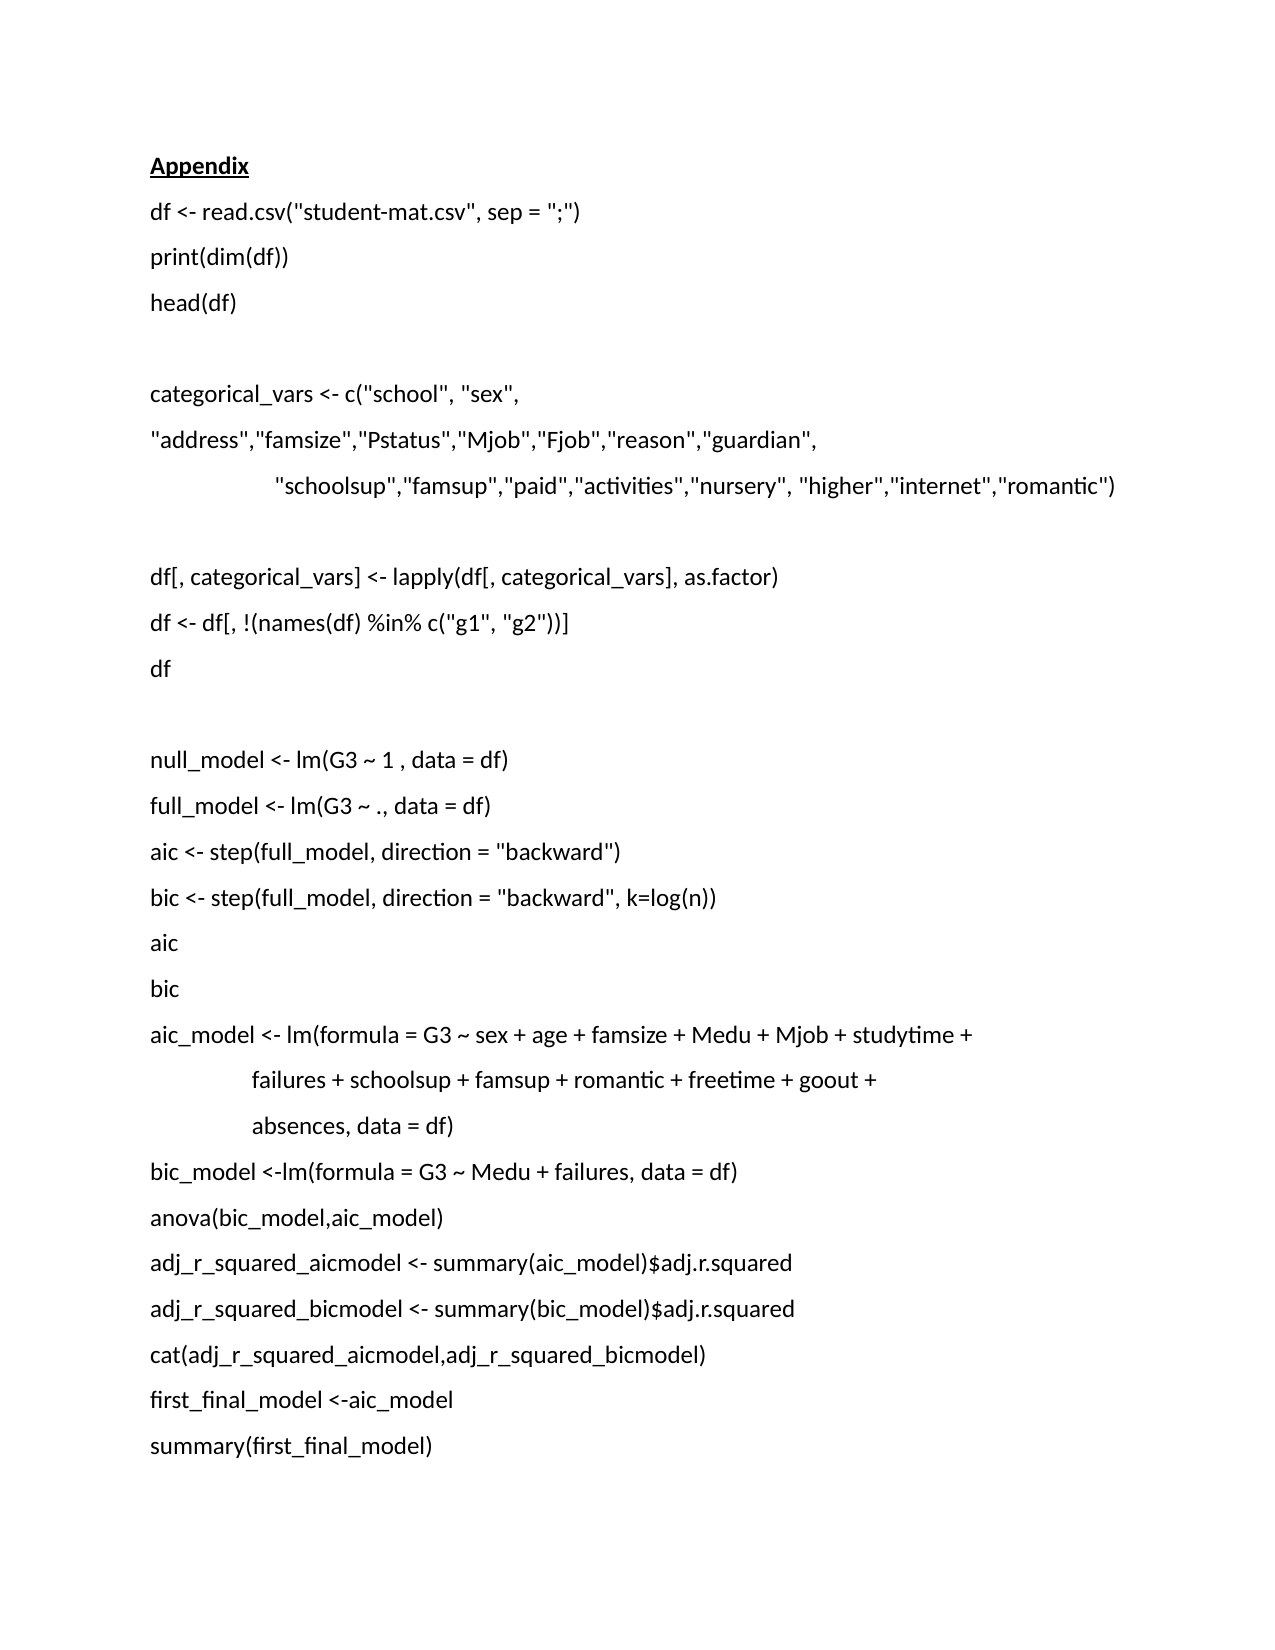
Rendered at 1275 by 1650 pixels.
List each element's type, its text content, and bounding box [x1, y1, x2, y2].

text summary(first_final_model) [150, 1430, 1125, 1461]
text cat(adj_r_squared_aicmodel,adj_r_squared_bicmodel) [150, 1339, 1125, 1369]
text df <- read.csv("student-mat.csv", sep = ";") [150, 196, 1125, 226]
text full_model <- lm(G3 ~ ., data = df) [150, 790, 1125, 821]
text adj_r_squared_bicmodel <- summary(bic_model)$adj.r.squared [150, 1293, 1125, 1324]
text absences, data = df) [150, 1110, 1125, 1141]
text df <- df[, !(names(df) %in% c("g1", "g2"))] [150, 607, 1125, 638]
text first_final_model <-aic_model [150, 1385, 1125, 1415]
text aic_model <- lm(formula = G3 ~ sex + age + famsize + Medu + Mjob + studytime + [150, 1019, 1125, 1049]
text bic [150, 973, 1125, 1004]
text Appendix [150, 150, 1125, 181]
text df [150, 653, 1125, 683]
text bic_model <-lm(formula = G3 ~ Medu + failures, data = df) [150, 1156, 1125, 1187]
text df[, categorical_vars] <- lapply(df[, categorical_vars], as.factor) [150, 562, 1125, 592]
text adj_r_squared_aicmodel <- summary(aic_model)$adj.r.squared [150, 1247, 1125, 1278]
text bic <- step(full_model, direction = "backward", k=log(n)) [150, 882, 1125, 912]
text failures + schoolsup + famsup + romantic + freetime + goout + [150, 1064, 1125, 1095]
text aic [150, 927, 1125, 958]
text print(dim(df)) [150, 241, 1125, 272]
text "schoolsup","famsup","paid","activities","nursery", "higher","internet","romantic") [150, 470, 1125, 501]
text head(df) [150, 287, 1125, 318]
text null_model <- lm(G3 ~ 1 , data = df) [150, 744, 1125, 775]
text anova(bic_model,aic_model) [150, 1202, 1125, 1232]
text aic <- step(full_model, direction = "backward") [150, 836, 1125, 866]
text categorical_vars <- c("school", "sex", "address","famsize","Pstatus","Mjob","Fjob","reason","guardian", [150, 379, 1125, 455]
